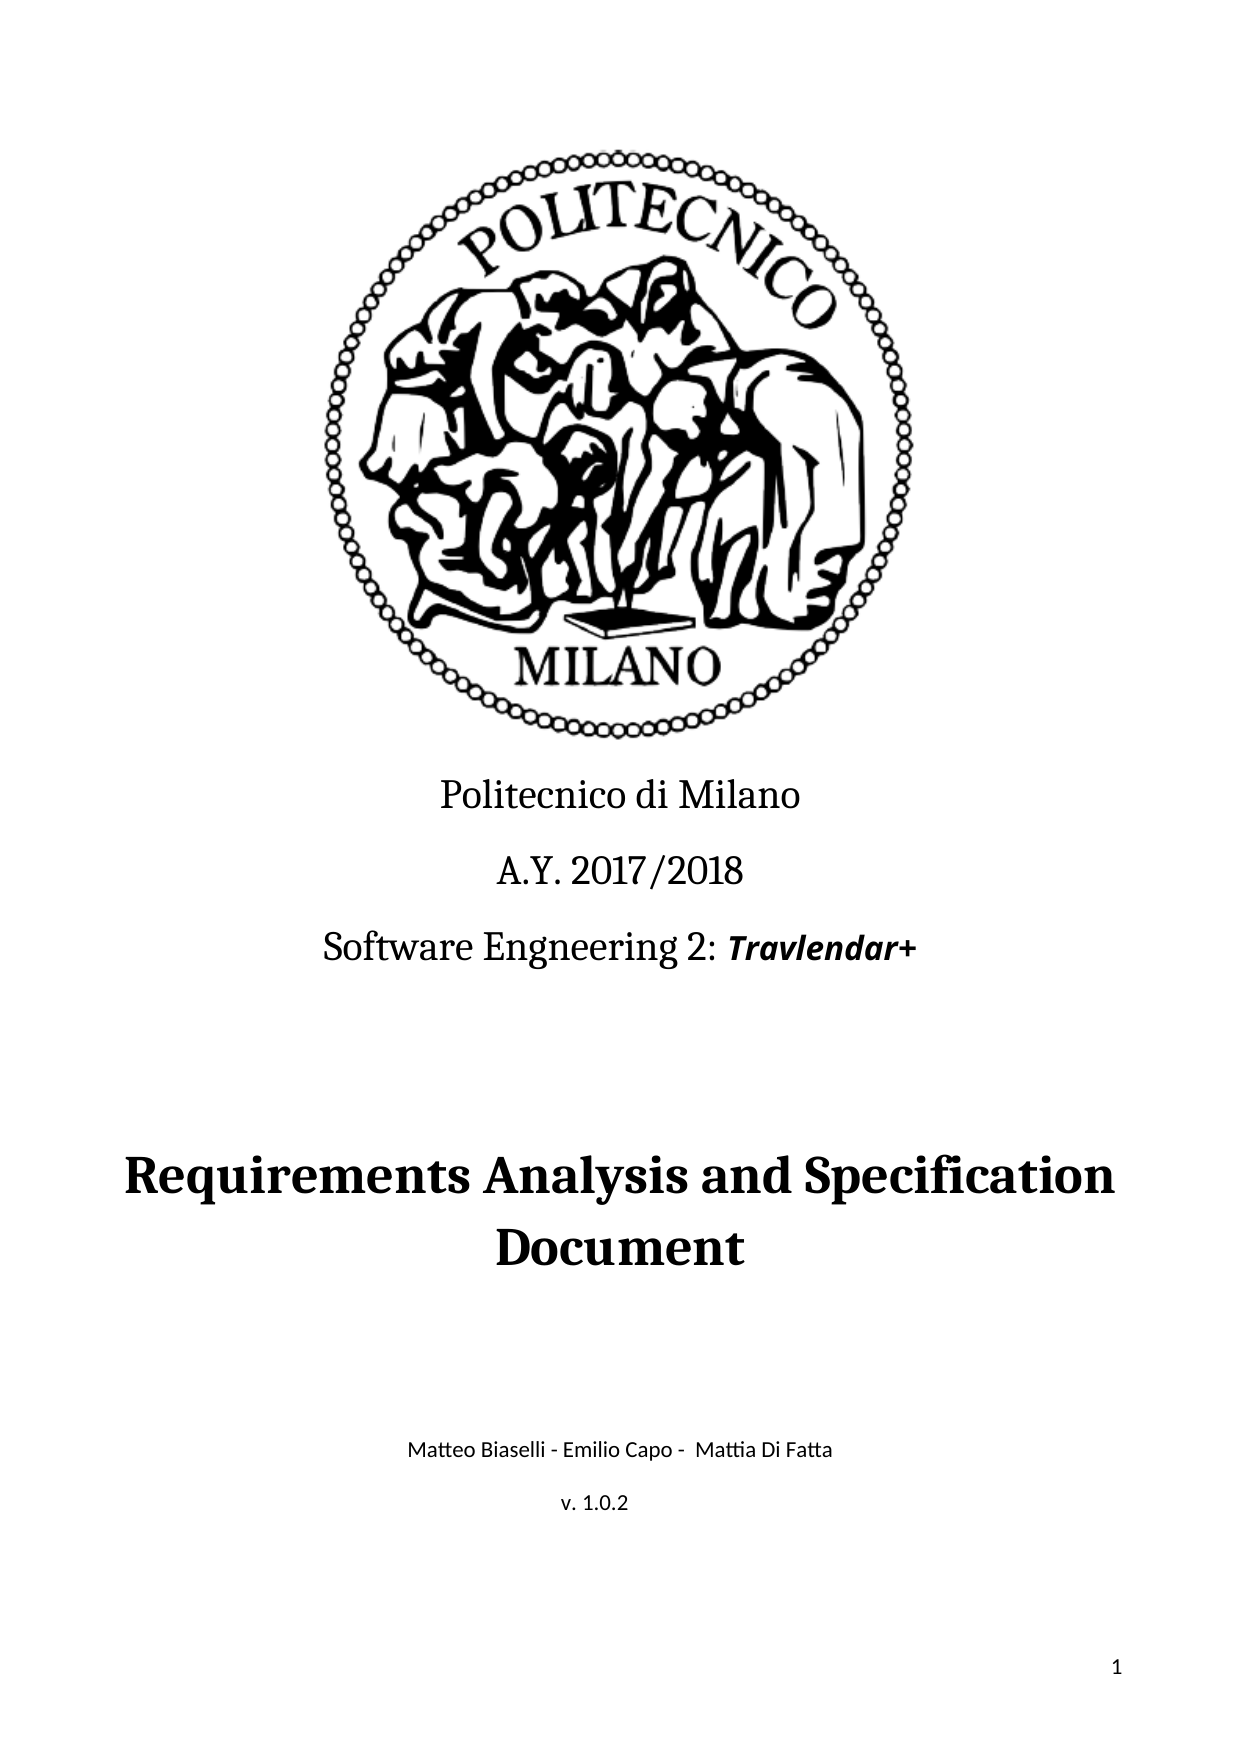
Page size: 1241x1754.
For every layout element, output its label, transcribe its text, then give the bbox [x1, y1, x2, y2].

text Software Engneering 2: Travlendar+ [118, 923, 1122, 971]
text Matteo Biaselli - Emilio Capo - Mattia Di Fatta [118, 1435, 1122, 1463]
picture [317, 147, 923, 746]
text v. 1.0.2 [118, 1488, 1122, 1516]
text A.Y. 2017/2018 [118, 847, 1122, 895]
text Politecnico di Milano [118, 771, 1122, 819]
text Requirements Analysis and Specification Document [118, 1145, 1122, 1279]
